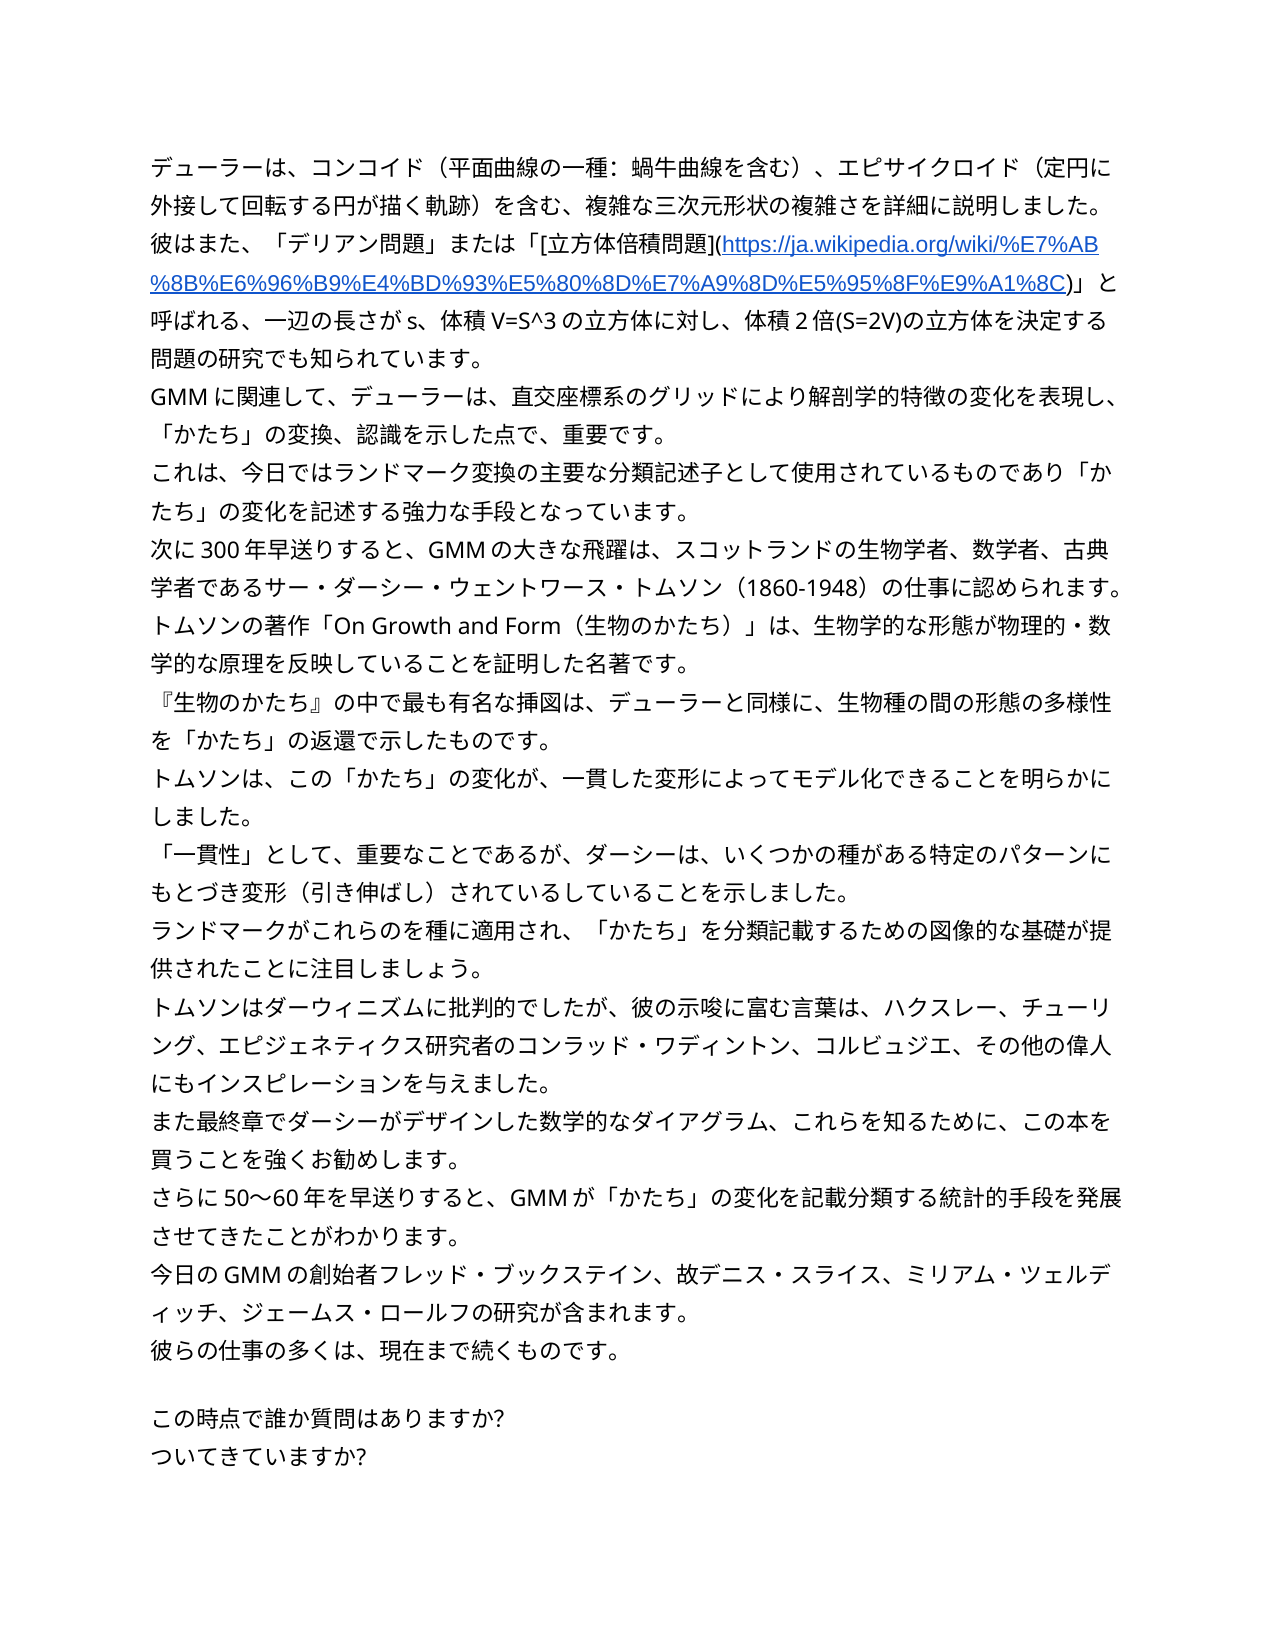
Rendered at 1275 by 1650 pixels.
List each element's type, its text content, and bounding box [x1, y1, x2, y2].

text 「一貫性」として、重要なことであるが、ダーシーは、いくつかの種がある特定のパターンにもとづき変形（引き伸ばし）されているしていることを示しました。 [150, 837, 1125, 908]
text トムソンは、この「かたち」の変化が、一貫した変形によってモデル化できることを明らかにしました。 [150, 761, 1125, 832]
text また最終章でダーシーがデザインした数学的なダイアグラム、これらを知るために、この本を買うことを強くお勧めします。 [150, 1104, 1125, 1175]
text 彼らの仕事の多くは、現在まで続くものです。 [150, 1333, 1125, 1366]
text トムソンの著作「On Growth and Form（生物のかたち）」は、生物学的な形態が物理的・数学的な原理を反映していることを証明した名著です。 [150, 608, 1125, 679]
text トムソンはダーウィニズムに批判的でしたが、彼の示唆に富む言葉は、ハクスレー、チューリング、エピジェネティクス研究者のコンラッド・ワディントン、コルビュジエ、その他の偉人にもインスピレーションを与えました。 [150, 989, 1125, 1099]
text GMMに関連して、デューラーは、直交座標系のグリッドにより解剖学的特徴の変化を表現し、「かたち」の変換、認識を示した点で、重要です。 [150, 379, 1125, 450]
text デューラーは、コンコイド（平面曲線の一種：蝸牛曲線を含む）、エピサイクロイド（定円に外接して回転する円が描く軌跡）を含む、複雑な三次元形状の複雑さを詳細に説明しました。 [150, 150, 1125, 221]
text これは、今日ではランドマーク変換の主要な分類記述子として使用されているものであり「かたち」の変化を記述する強力な手段となっています。 [150, 455, 1125, 527]
text ランドマークがこれらのを種に適用され、「かたち」を分類記載するための図像的な基礎が提供されたことに注目しましょう。 [150, 913, 1125, 984]
text この時点で誰か質問はありますか？ [150, 1401, 1125, 1434]
text 彼はまた、「デリアン問題」または「[立方体倍積問題](https://ja.wikipedia.org/wiki/%E7%AB%8B%E6%96%B9%E4%BD%93%E5%80%8D%E7%A9%8D%E5%95%8F%E9%A1%8C)」と呼ばれる、一辺の長さがs、体積V=S^3の立方体に対し、体積2倍(S=2V)の立方体を決定する問題の研究でも知られています。 [150, 226, 1125, 374]
text 今日のGMMの創始者フレッド・ブックステイン、故デニス・スライス、ミリアム・ツェルディッチ、ジェームス・ロールフの研究が含まれます。 [150, 1256, 1125, 1328]
text 次に300年早送りすると、GMMの大きな飛躍は、スコットランドの生物学者、数学者、古典学者であるサー・ダーシー・ウェントワース・トムソン（1860-1948）の仕事に認められます。 [150, 532, 1125, 603]
text 『生物のかたち』の中で最も有名な挿図は、デューラーと同様に、生物種の間の形態の多様性を「かたち」の返還で示したものです。 [150, 684, 1125, 756]
text ついてきていますか? [150, 1439, 1125, 1473]
text さらに50～60年を早送りすると、GMMが「かたち」の変化を記載分類する統計的手段を発展させてきたことがわかります。 [150, 1180, 1125, 1252]
